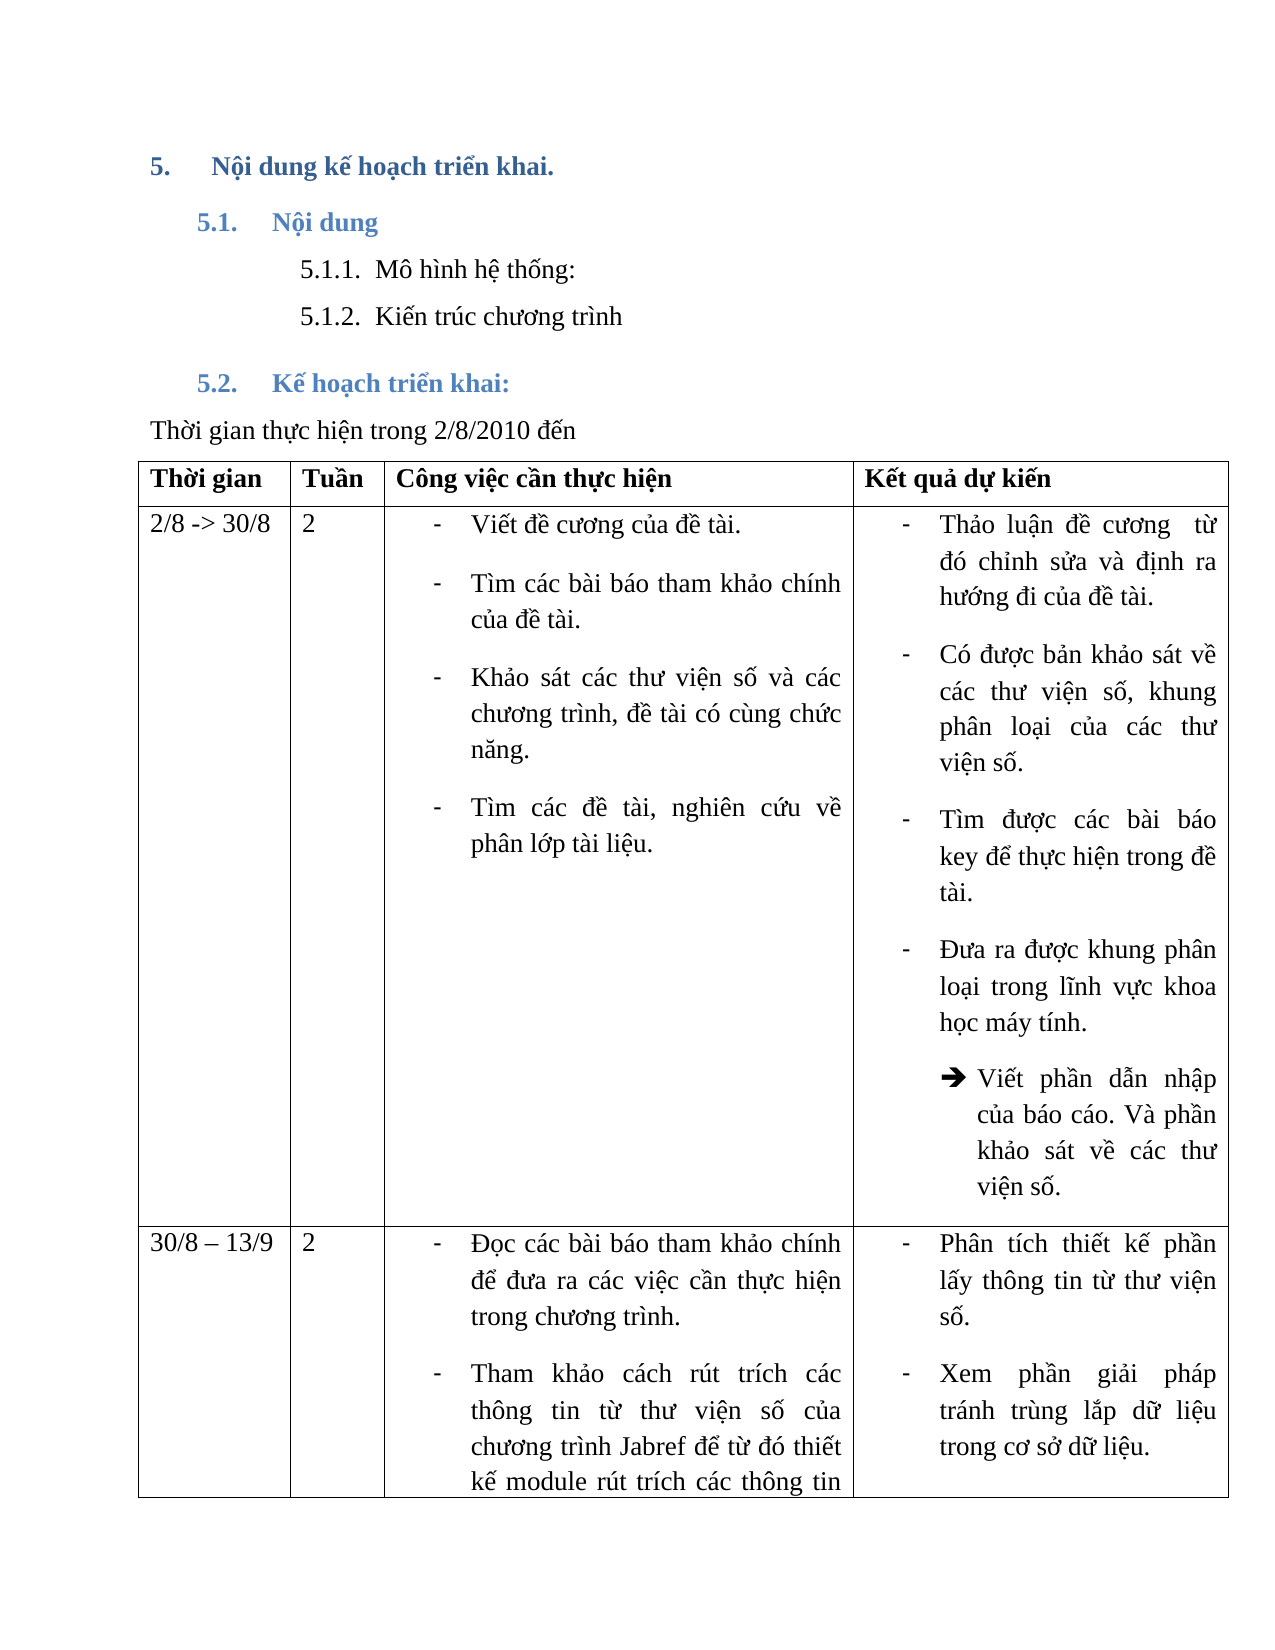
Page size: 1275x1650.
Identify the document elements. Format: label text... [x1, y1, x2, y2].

list Mô hình hệ thống: [300, 253, 1125, 284]
table_header Kết quả dự kiến [854, 462, 1228, 506]
subtitle Nội dung [197, 207, 1125, 238]
table_header Công việc cần thực hiện [385, 462, 853, 506]
table_cell 2 [291, 1227, 384, 1497]
subtitle Kế hoạch triển khai: [197, 367, 1125, 398]
table_cell Viết đề cương của đề tài. Tìm các bài báo tham khảo chính của đề tài. Khảo sát các thư viện số và các chương trình, đề tài có cùng chức năng. Tìm các đề tài, nghiên cứu về phân lớp tài liệu. [385, 507, 853, 1226]
table_header Thời gian [139, 462, 290, 506]
table_header Tuần [291, 462, 384, 506]
table_cell Thảo luận đề cương từ đó chỉnh sửa và định ra hướng đi của đề tài. Có được bản khảo sát về các thư viện số, khung phân loại của các thư viện số. Tìm được các bài báo key để thực hiện trong đề tài. Đưa ra được khung phân loại trong lĩnh vực khoa học máy tính. Viết phần dẫn nhập của báo cáo. Và phần khảo sát về các thư viện số. [854, 507, 1228, 1226]
table_cell 30/8 – 13/9 [139, 1227, 290, 1497]
table_cell 2 [291, 507, 384, 1226]
list Kiến trúc chương trình [300, 300, 1125, 331]
subtitle Nội dung kế hoạch triển khai. [150, 150, 1125, 181]
text Thời gian thực hiện trong 2/8/2010 đến [150, 414, 1125, 445]
table_cell 2/8 -> 30/8 [139, 507, 290, 1226]
